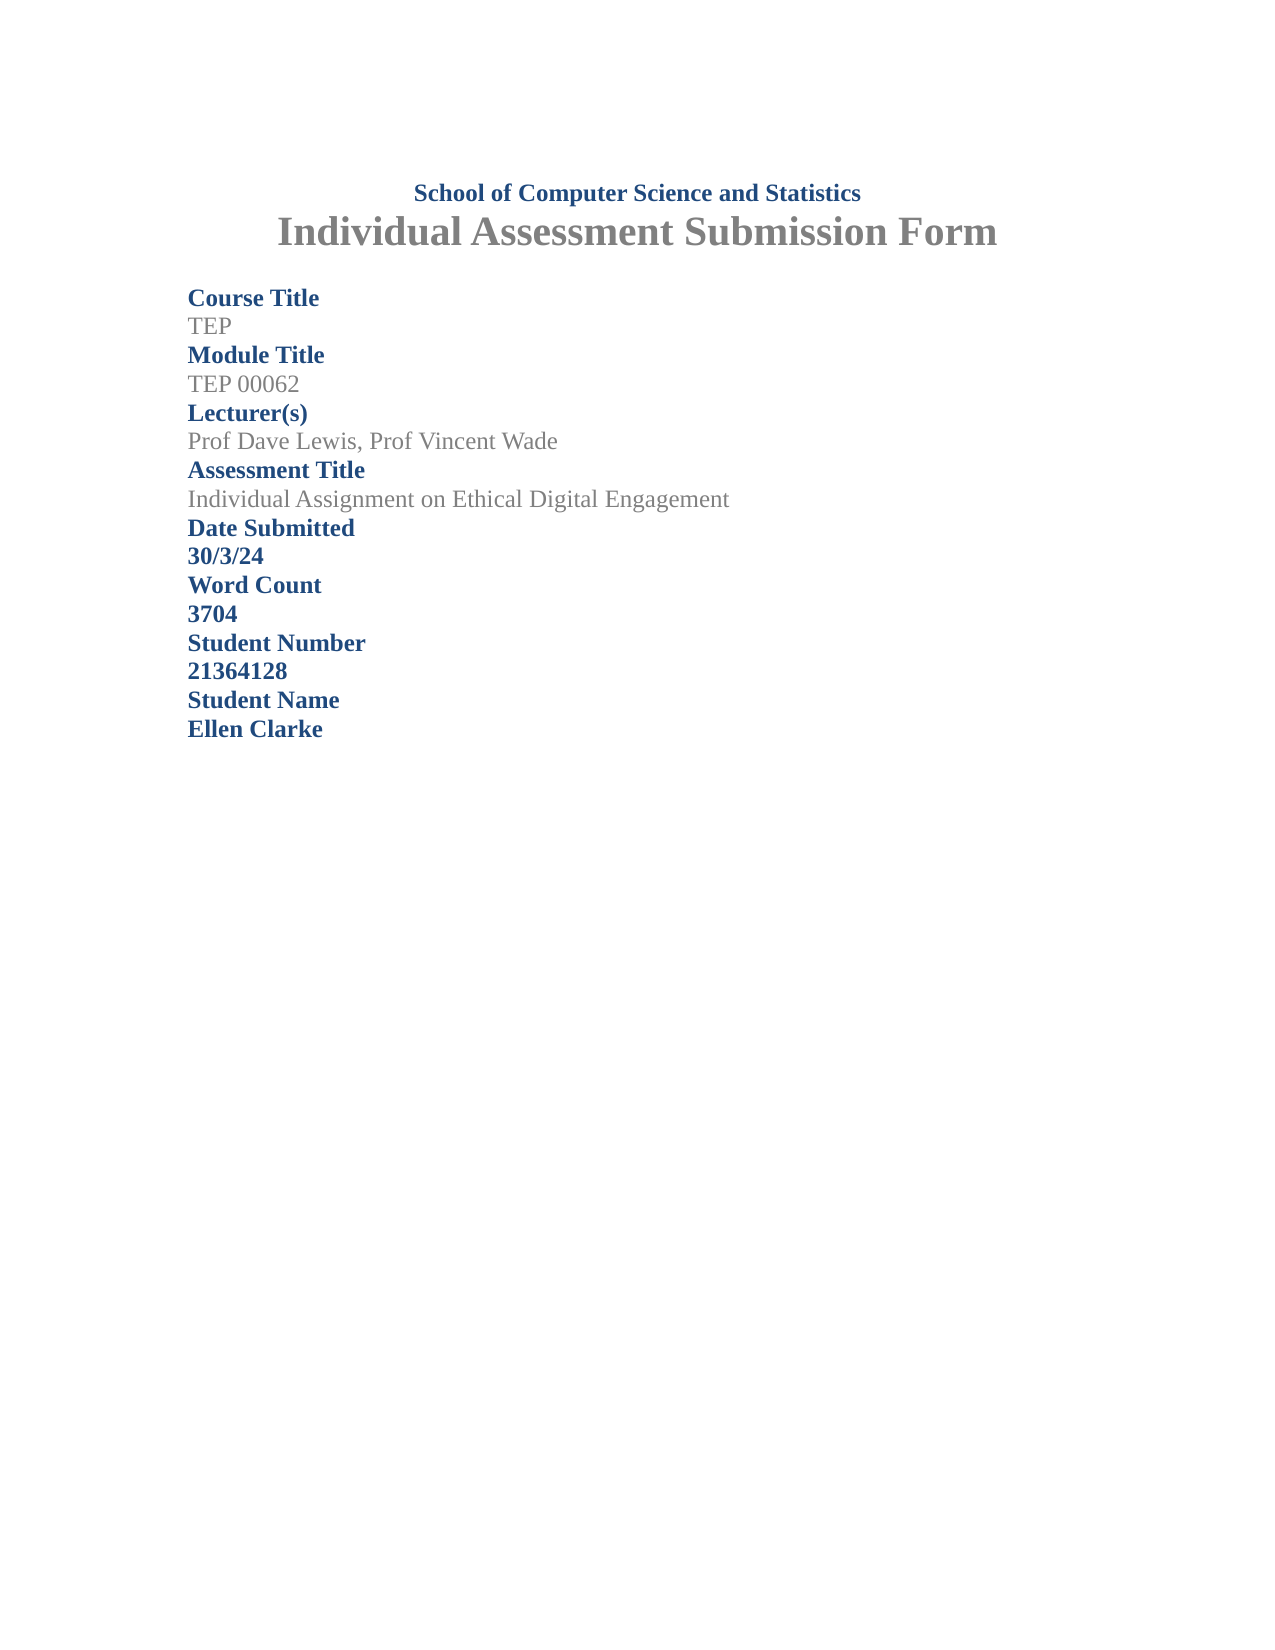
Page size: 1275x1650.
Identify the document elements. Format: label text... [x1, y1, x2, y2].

text Assessment Title [187, 457, 1087, 485]
text Individual Assignment on Ethical Digital Engagement [187, 485, 1087, 514]
text Ellen Clarke [187, 715, 1087, 744]
text Student Name [187, 687, 1087, 715]
text School of Computer Science and Statistics [187, 179, 1087, 207]
text TEP [187, 313, 1087, 342]
text Individual Assessment Submission Form [187, 207, 1087, 255]
text TEP 00062 [187, 370, 1087, 399]
text Word Count [187, 572, 1087, 600]
text 30/3/24 [187, 543, 1087, 572]
text Course Title [187, 284, 1087, 313]
text 3704 [187, 600, 1087, 629]
text 21364128 [187, 658, 1087, 687]
text Module Title [187, 342, 1087, 370]
text Lecturer(s) [187, 399, 1087, 428]
text Student Number [187, 629, 1087, 658]
text Prof Dave Lewis, Prof Vincent Wade [187, 428, 1087, 457]
text Date Submitted [187, 514, 1087, 543]
